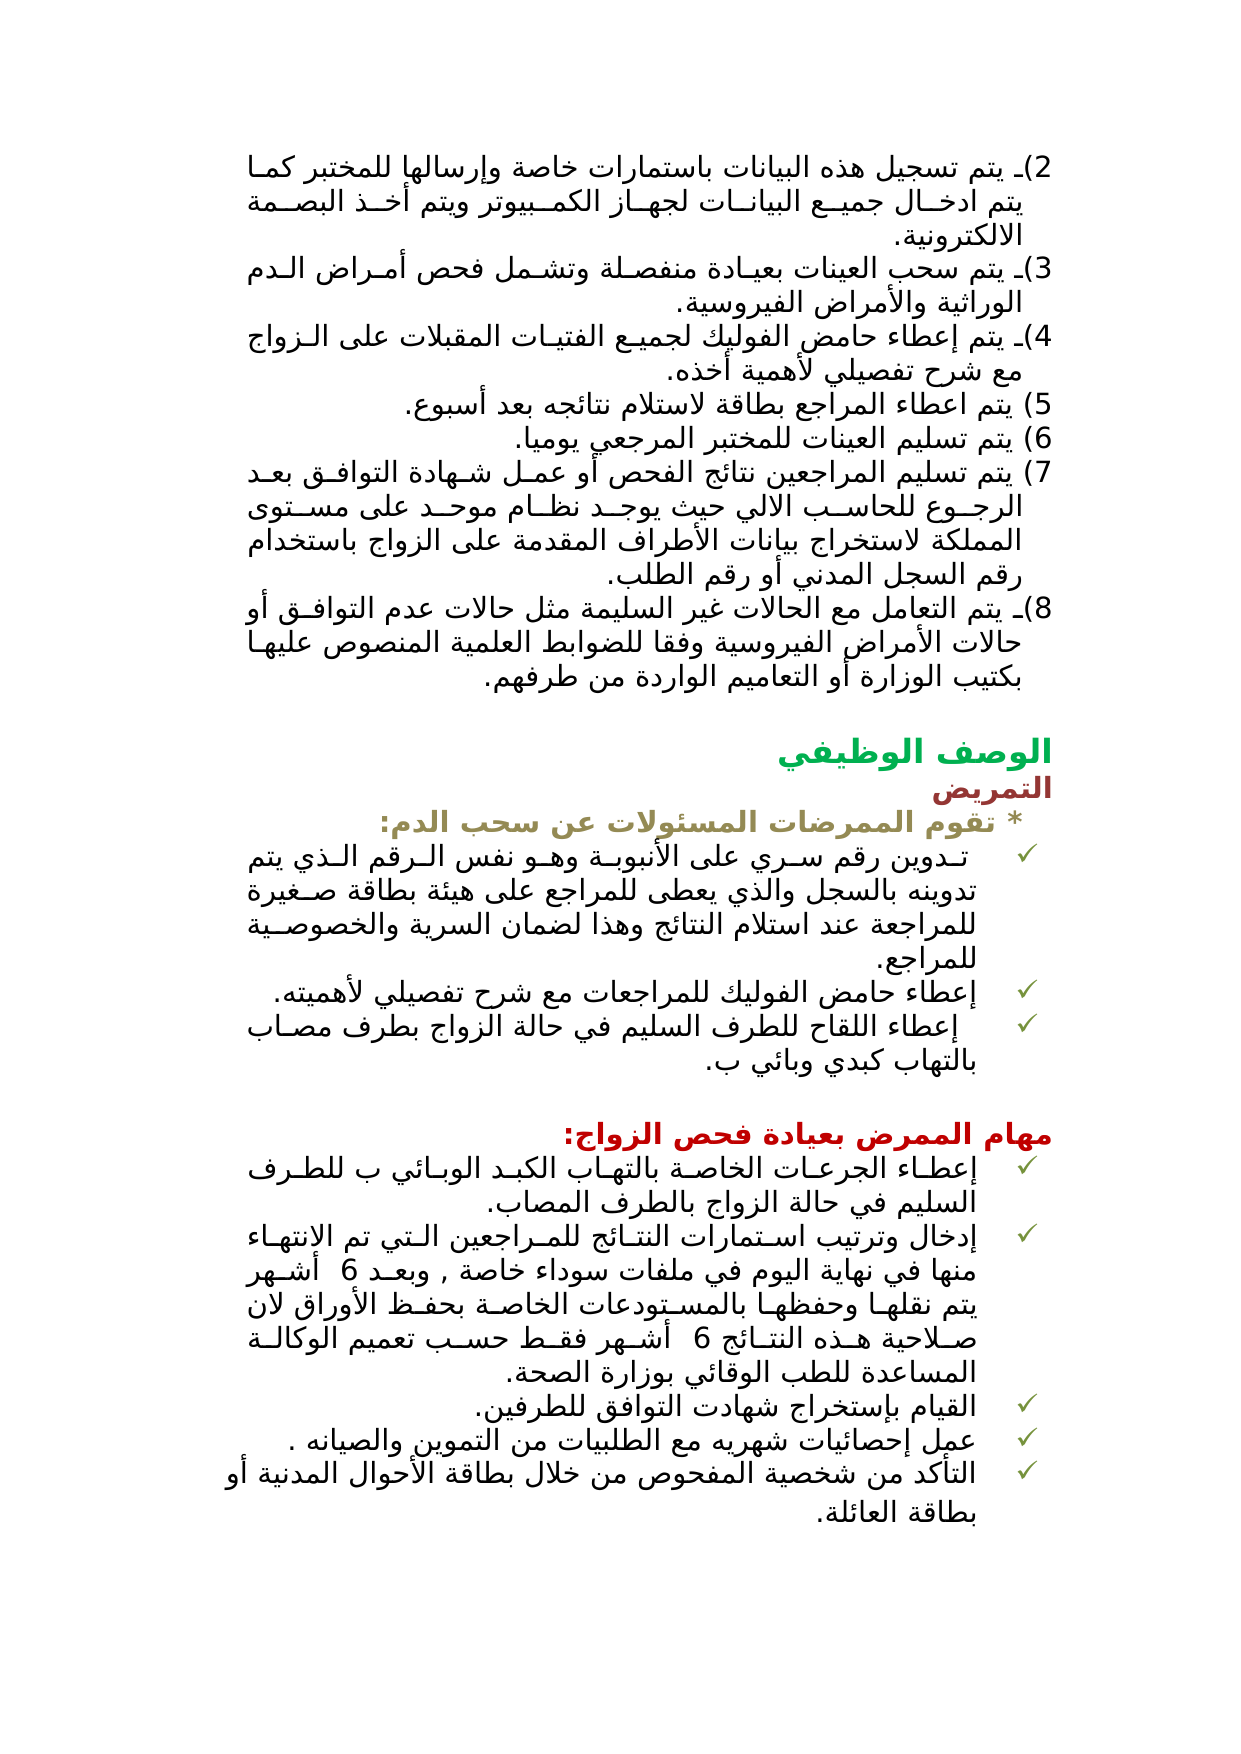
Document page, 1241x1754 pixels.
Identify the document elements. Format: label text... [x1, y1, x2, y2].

text * تقوم الممرضات المسئولات عن سحب الدم: [247, 806, 1053, 840]
text التمريض [247, 772, 1053, 806]
text 6) يتم تسليم العينات للمختبر المرجعي يوميا. [247, 422, 1053, 456]
list القيام بإستخراج شهادت التوافق للطرفين. [247, 1389, 1015, 1423]
list إدخال وترتيب استمارات النتائج للمراجعين التي تم الانتهاء منها في نهاية اليوم في ملفات سوداء خاصة , وبعد 6 أشهر يتم نقلها وحفظها بالمستودعات الخاصة بحفظ الأوراق لان صلاحية هذه النتائج 6 أشهر فقط حسب تعميم الوكالة المساعدة للطب الوقائي بوزارة الصحة. [247, 1219, 1015, 1389]
text 5) يتم اعطاء المراجع بطاقة لاستلام نتائجه بعد أسبوع. [247, 388, 1053, 422]
text 3) يتم سحب العينات بعيادة منفصلة وتشمل فحص أمراض الدم الوراثية والأمراض الفيروسية. [247, 252, 1053, 320]
text 8) يتم التعامل مع الحالات غير السليمة مثل حالات عدم التوافق أو حالات الأمراض الفيروسية وفقا للضوابط العلمية المنصوص عليها بكتيب الوزارة أو التعاميم الواردة من طرفهم. [247, 591, 1053, 693]
text 4) يتم إعطاء حامض الفوليك لجميع الفتيات المقبلات على الزواج مع شرح تفصيلي لأهمية أخذه. [247, 320, 1053, 388]
list إعطاء اللقاح للطرف السليم في حالة الزواج بطرف مصاب بالتهاب كبدي وبائي ب. [247, 1009, 1015, 1077]
list تدوين رقم سري على الأنبوبة وهو نفس الرقم الذي يتم تدوينه بالسجل والذي يعطى للمراجع على هيئة بطاقة صغيرة للمراجعة عند استلام النتائج وهذا لضمان السرية والخصوصية للمراجع. [247, 840, 1015, 976]
list التأكد من شخصية المفحوص من خلال بطاقة الأحوال المدنية أو بطاقة العائلة. [187, 1457, 1015, 1530]
text مهام الممرض بعيادة فحص الزواج: [247, 1117, 1053, 1151]
text 2) يتم تسجيل هذه البيانات باستمارات خاصة وإرسالها للمختبر كما يتم ادخال جميع البيانات لجهاز الكمبيوتر ويتم أخذ البصمة الالكترونية. [247, 150, 1053, 252]
text الوصف الوظيفي [247, 733, 1053, 772]
list إعطاء الجرعات الخاصة بالتهاب الكبد الوبائي ب للطرف السليم في حالة الزواج بالطرف المصاب. [247, 1151, 1015, 1219]
list إعطاء حامض الفوليك للمراجعات مع شرح تفصيلي لأهميته. [247, 976, 1015, 1009]
list عمل إحصائيات شهريه مع الطلبيات من التموين والصيانه . [247, 1423, 1015, 1457]
text 7) يتم تسليم المراجعين نتائج الفحص أو عمل شهادة التوافق بعد الرجوع للحاسب الالي حيث يوجد نظام موحد على مستوى المملكة لاستخراج بيانات الأطراف المقدمة على الزواج باستخدام رقم السجل المدني أو رقم الطلب. [247, 456, 1053, 591]
